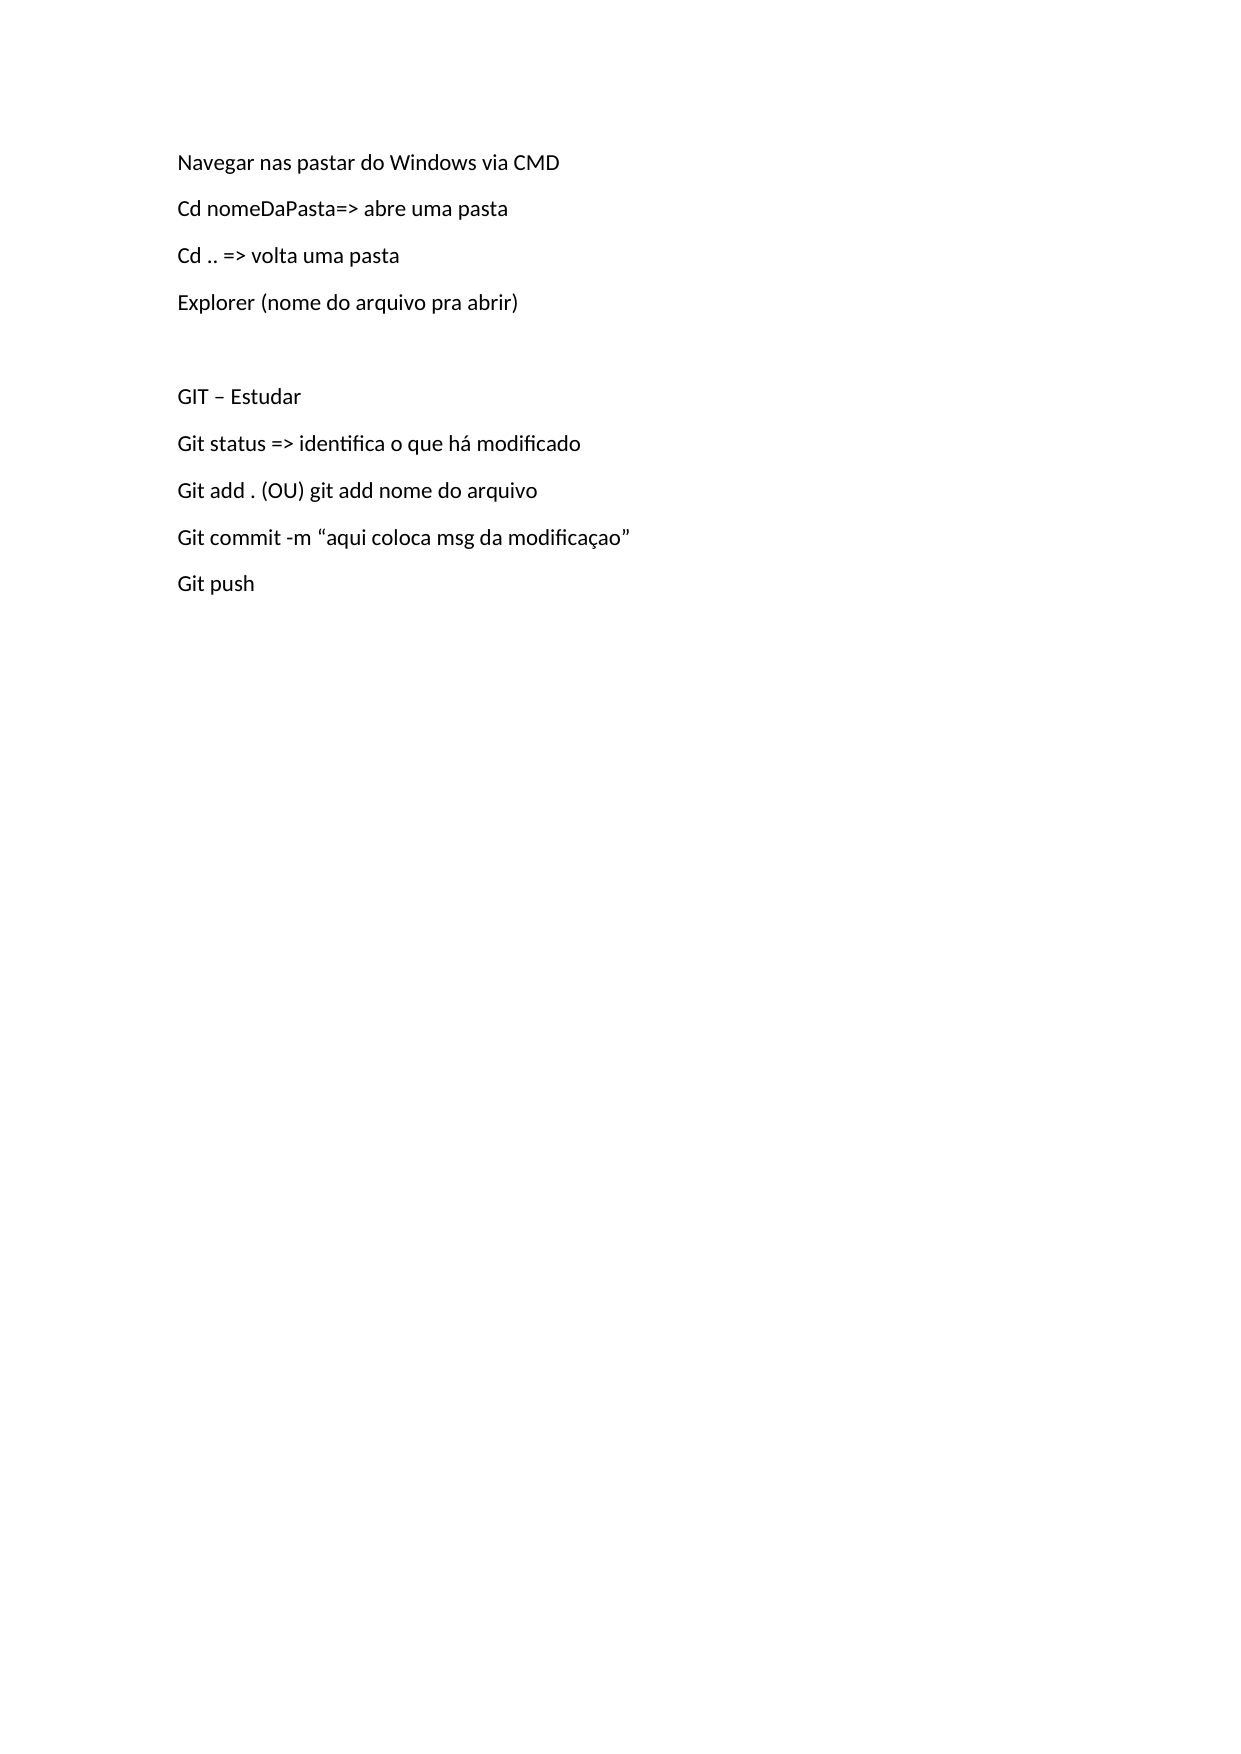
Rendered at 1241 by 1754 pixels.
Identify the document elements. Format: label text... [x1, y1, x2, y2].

text Git status => identifica o que há modificado [177, 429, 1063, 457]
text Git commit -m “aqui coloca msg da modificaçao” [177, 523, 1063, 551]
text Git push [177, 569, 1063, 597]
text Git add . (OU) git add nome do arquivo [177, 476, 1063, 504]
text Navegar nas pastar do Windows via CMD [177, 148, 1063, 176]
text Cd .. => volta uma pasta [177, 241, 1063, 269]
text Explorer (nome do arquivo pra abrir) [177, 288, 1063, 316]
text Cd nomeDaPasta=> abre uma pasta [177, 194, 1063, 222]
text GIT – Estudar [177, 382, 1063, 410]
